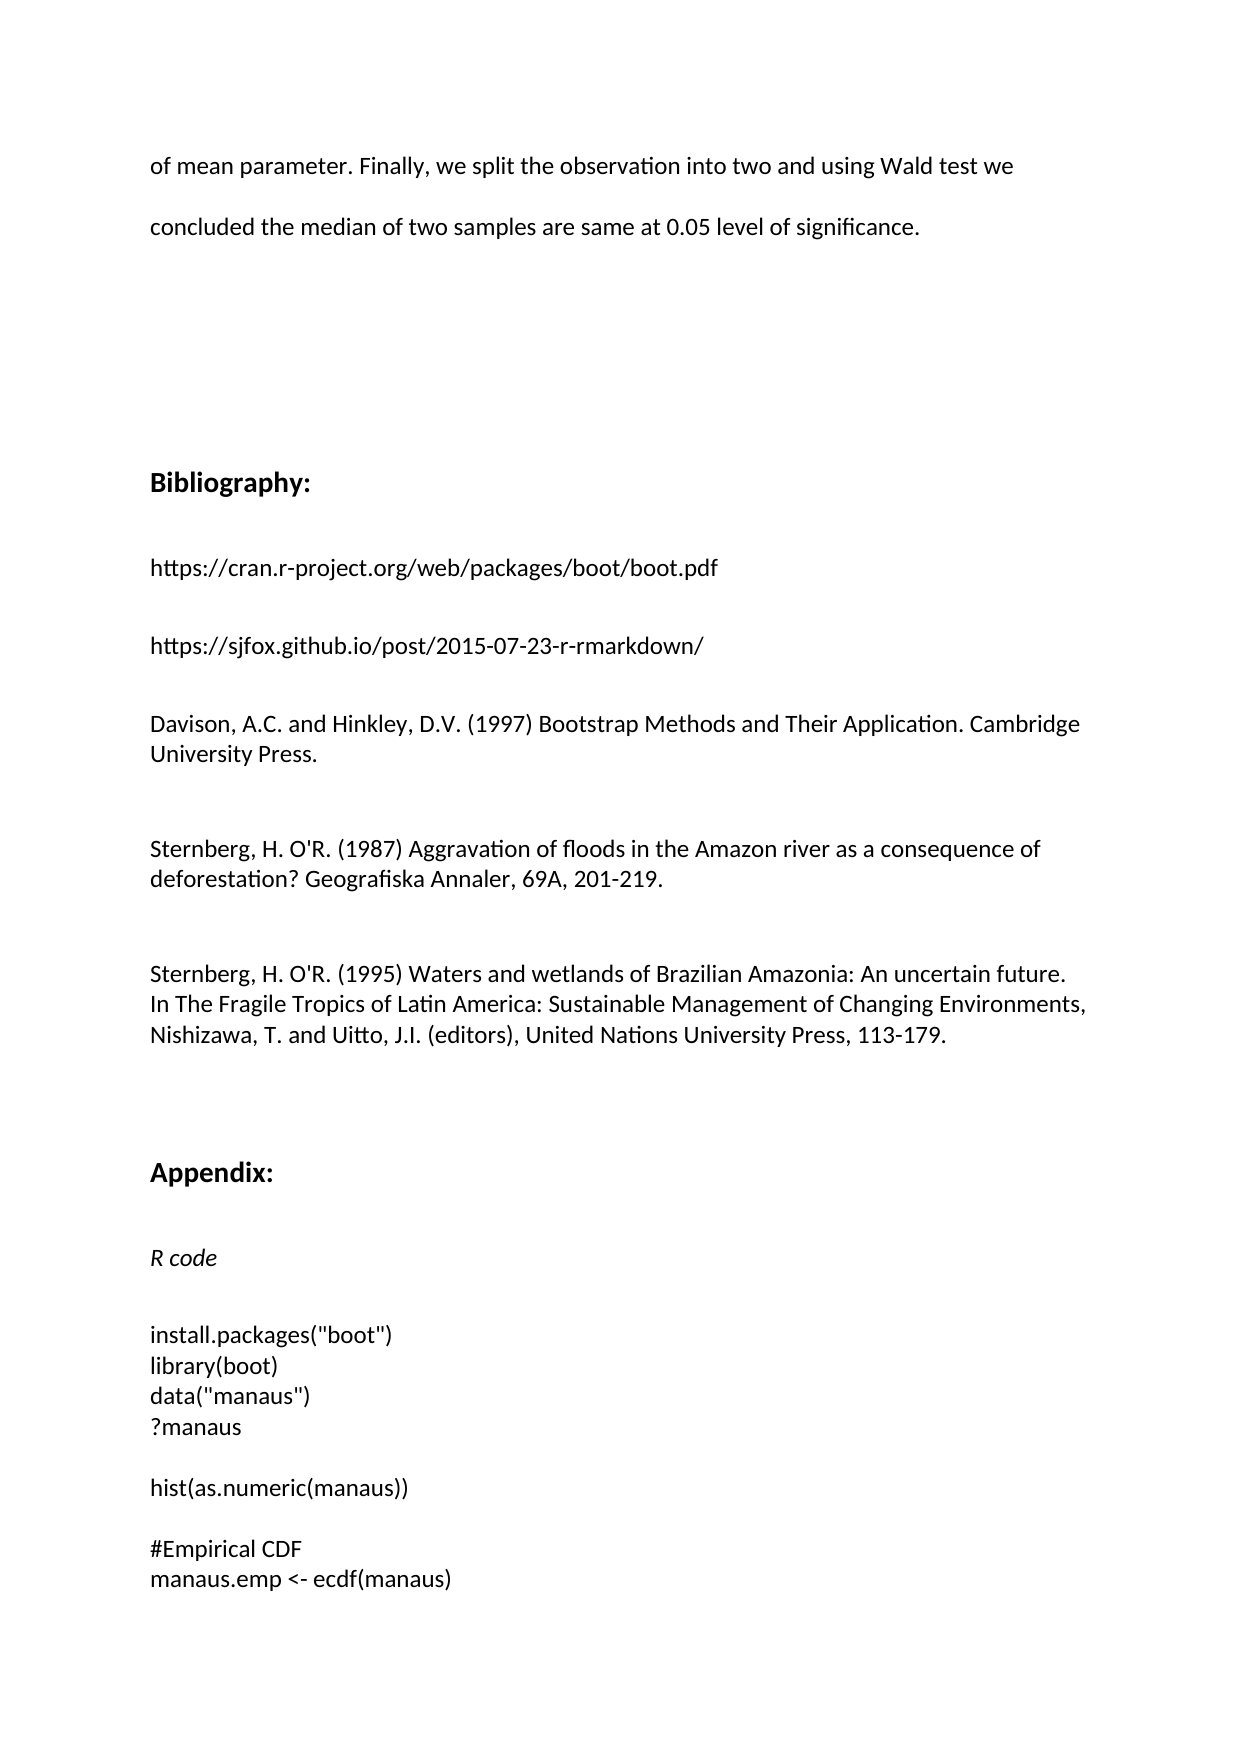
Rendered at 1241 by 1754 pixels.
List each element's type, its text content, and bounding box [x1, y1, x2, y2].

text Appendix: [150, 1154, 1090, 1189]
text Bibliography: [150, 464, 1090, 500]
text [150, 150, 1090, 242]
text https://sjfox.github.io/post/2015-07-23-r-rmarkdown/ [150, 630, 1090, 661]
text Sternberg, H. O'R. (1987) Aggravation of floods in the Amazon river as a consequence of deforestation? Geografiska Annaler, 69A, 201-219. [150, 833, 1090, 894]
text R code [150, 1242, 1090, 1272]
text data("manaus") [150, 1381, 1090, 1411]
text install.packages("boot") [150, 1319, 1090, 1350]
text ?manaus [150, 1411, 1090, 1442]
text https://cran.r-project.org/web/packages/boot/boot.pdf [150, 552, 1090, 583]
text Davison, A.C. and Hinkley, D.V. (1997) Bootstrap Methods and Their Application. Cambridge University Press. [150, 708, 1090, 769]
text Sternberg, H. O'R. (1995) Waters and wetlands of Brazilian Amazonia: An uncertain future. In The Fragile Tropics of Latin America: Sustainable Management of Changing Environments, Nishizawa, T. and Uitto, J.I. (editors), United Nations University Press, 113-179. [150, 958, 1090, 1049]
text hist(as.numeric(manaus)) [150, 1472, 1090, 1503]
text library(boot) [150, 1350, 1090, 1381]
text #Empirical CDF [150, 1533, 1090, 1564]
text manaus.emp <- ecdf(manaus) [150, 1564, 1090, 1594]
